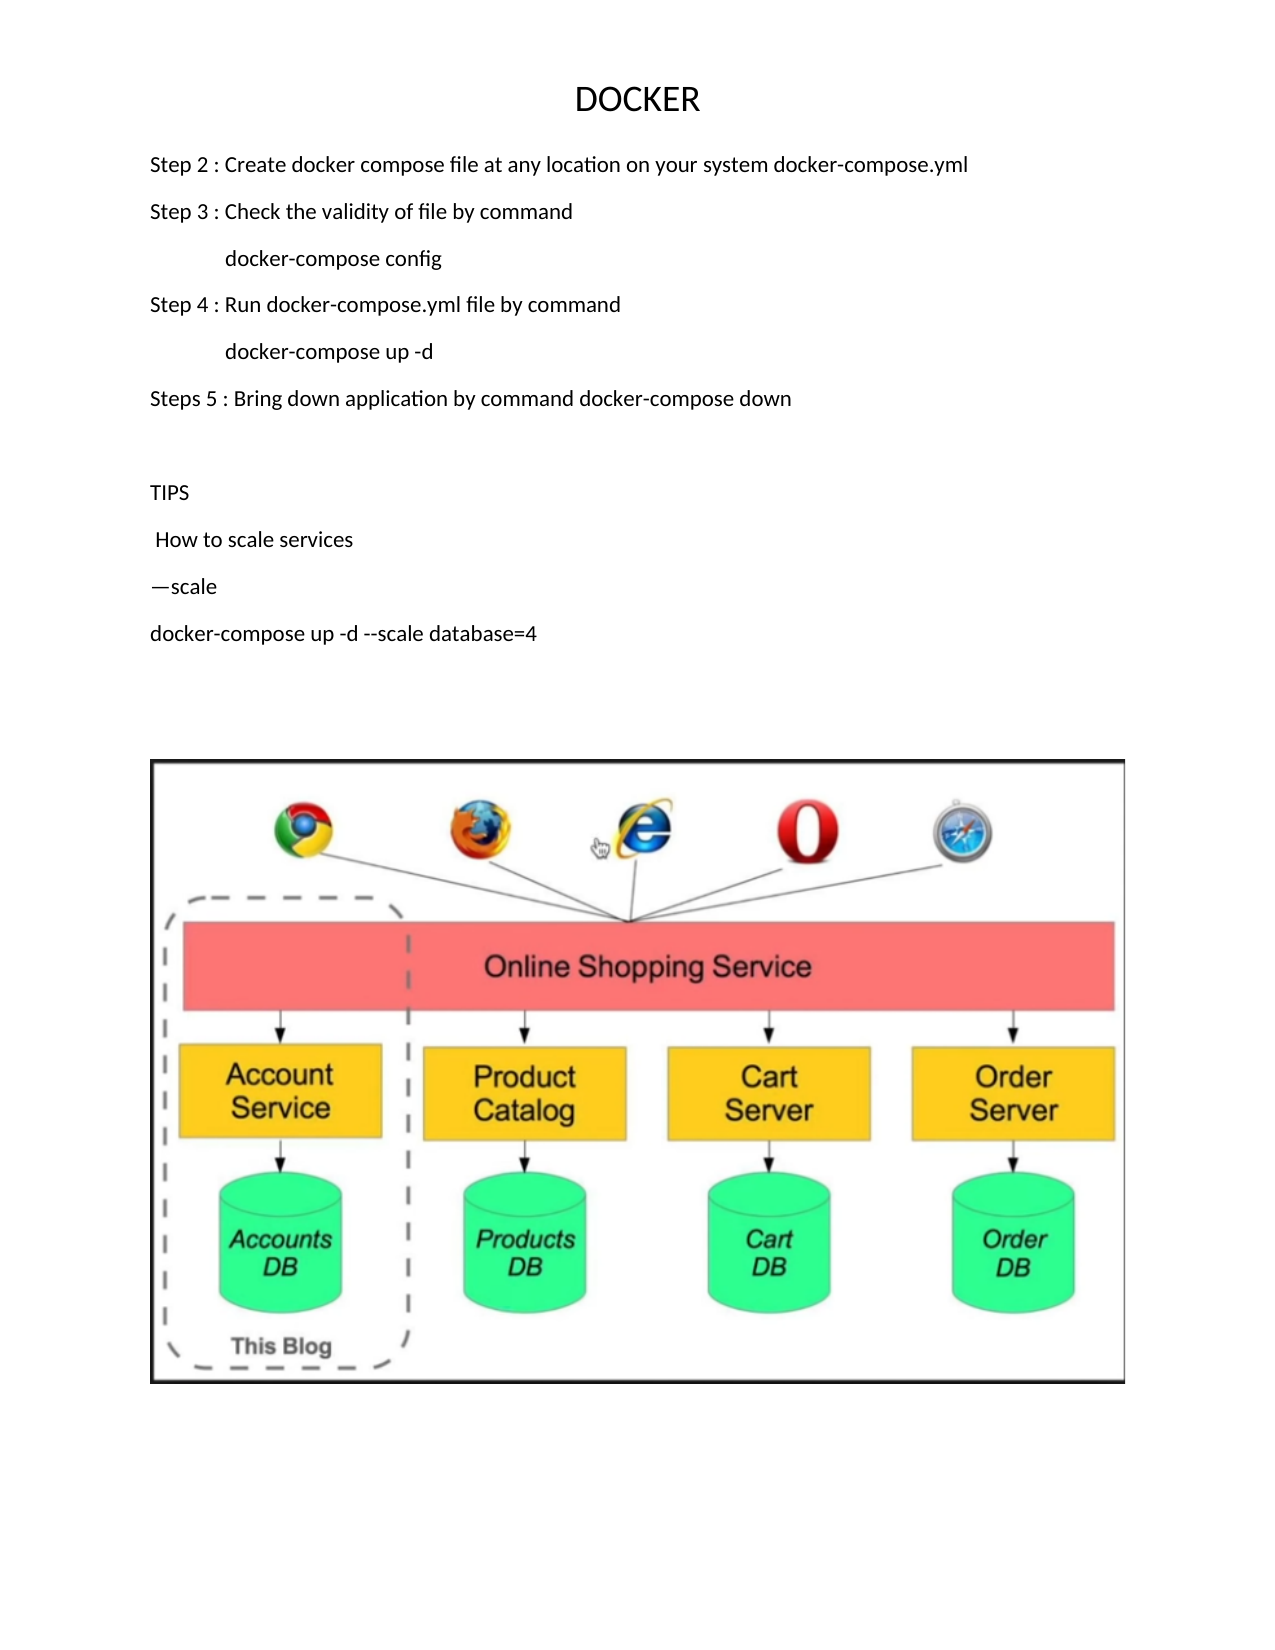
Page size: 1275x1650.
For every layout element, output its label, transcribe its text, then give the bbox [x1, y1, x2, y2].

text Step 4 : Run docker-compose.yml file by command [150, 291, 1125, 319]
text Step 3 : Check the validity of file by command [150, 197, 1125, 225]
text TIPS [150, 478, 1125, 506]
text Steps 5 : Bring down application by command docker-compose down [150, 384, 1125, 412]
text docker-compose config [150, 244, 1125, 272]
text How to scale services [150, 525, 1125, 553]
picture [150, 759, 1125, 1384]
text Step 2 : Create docker compose file at any location on your system docker-compose.yml [150, 150, 1125, 178]
text docker-compose up -d [150, 337, 1125, 366]
text docker-compose up -d --scale database=4 [150, 619, 1125, 647]
text —scale [150, 572, 1125, 600]
